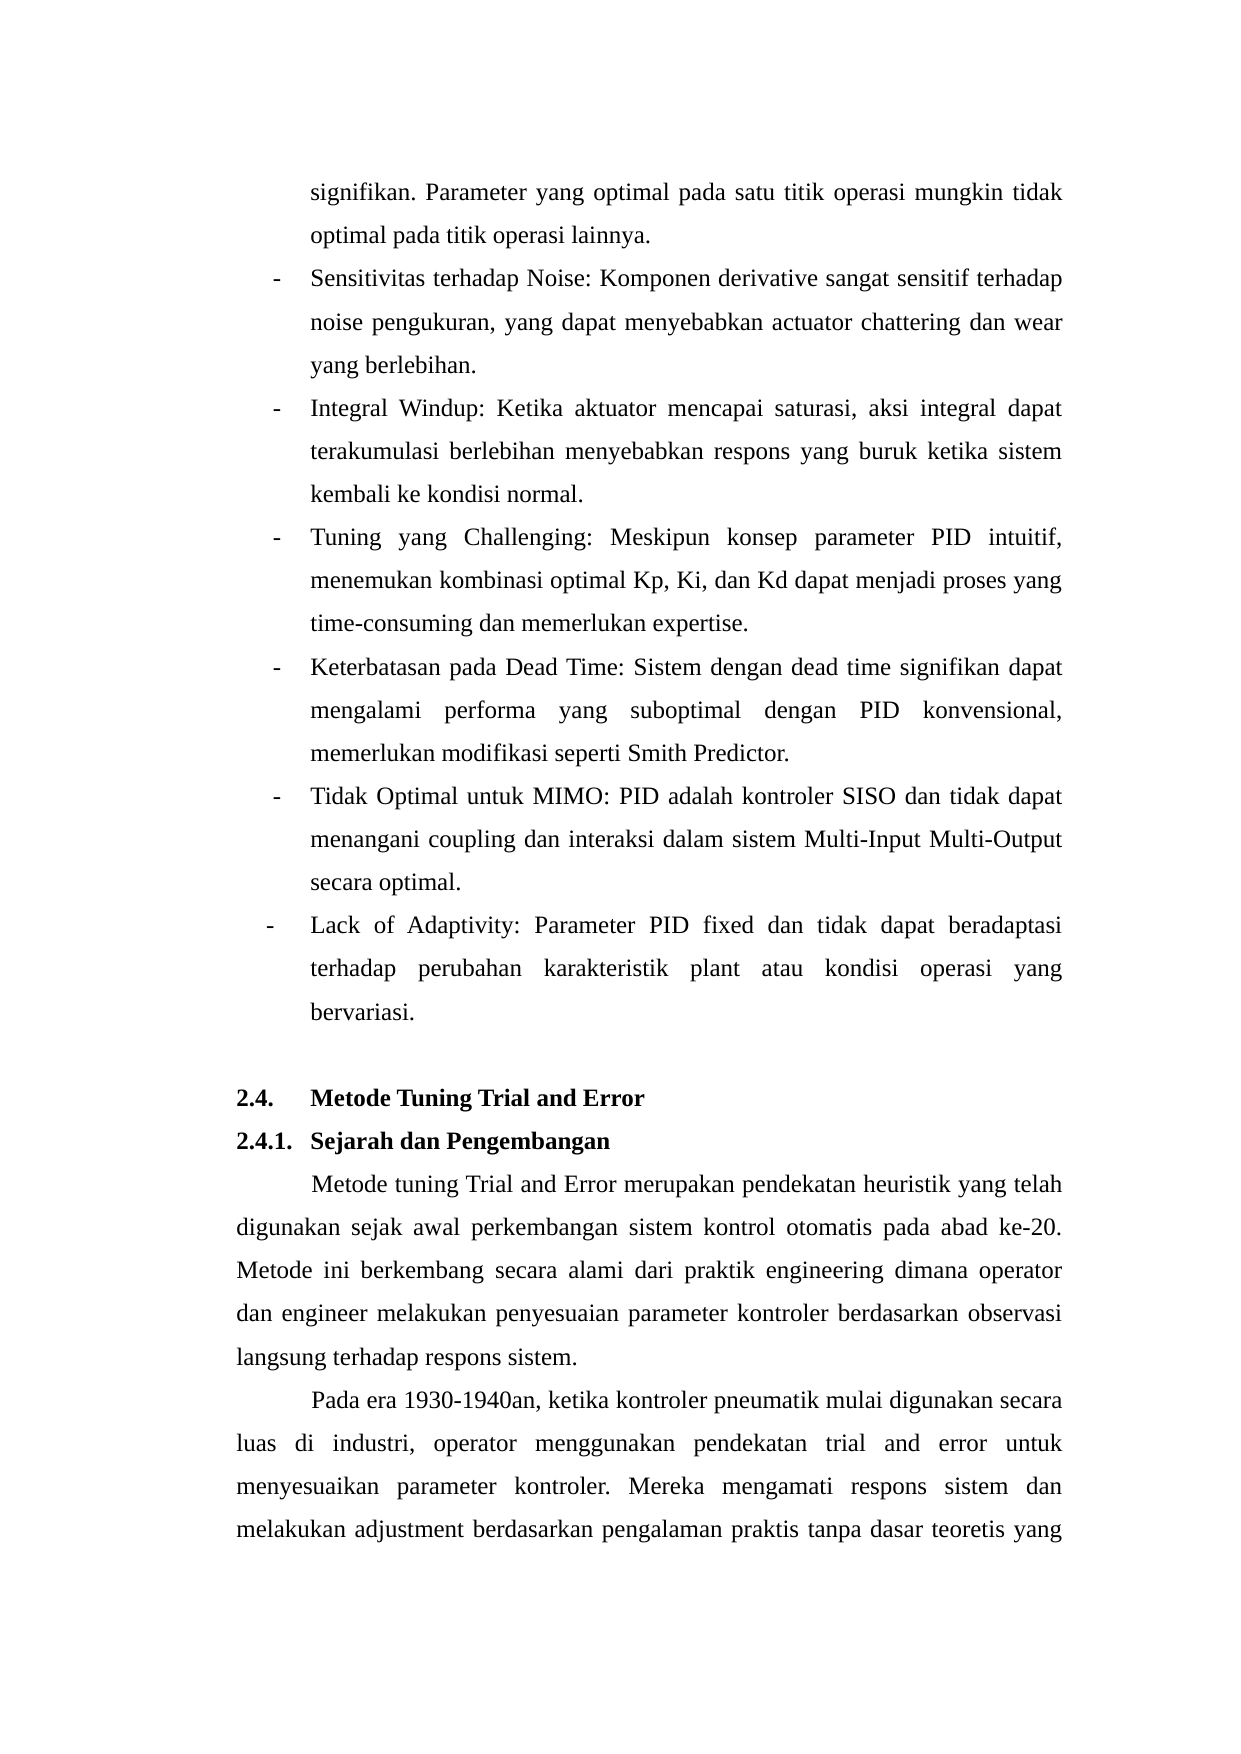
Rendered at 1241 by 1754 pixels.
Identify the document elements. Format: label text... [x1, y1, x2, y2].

list Keterbatasan pada Dead Time: Sistem dengan dead time signifikan dapat mengalami performa yang suboptimal dengan PID konvensional, memerlukan modifikasi seperti Smith Predictor. [273, 652, 1063, 767]
list Tuning yang Challenging: Meskipun konsep parameter PID intuitif, menemukan kombinasi optimal Kp, Ki, dan Kd dapat menjadi proses yang time-consuming dan memerlukan expertise. [273, 522, 1063, 637]
subtitle Metode Tuning Trial and Error [236, 1083, 1063, 1112]
subtitle Sejarah dan Pengembangan [236, 1126, 1063, 1155]
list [273, 177, 1063, 249]
list Sensitivitas terhadap Noise: Komponen derivative sangat sensitif terhadap noise pengukuran, yang dapat menyebabkan actuator chattering dan wear yang berlebihan. [273, 263, 1063, 378]
list Tidak Optimal untuk MIMO: PID adalah kontroler SISO dan tidak dapat menangani coupling dan interaksi dalam sistem Multi-Input Multi-Output secara optimal. [273, 781, 1063, 896]
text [236, 1385, 1063, 1543]
text Metode tuning Trial and Error merupakan pendekatan heuristik yang telah digunakan sejak awal perkembangan sistem kontrol otomatis pada abad ke-20. Metode ini berkembang secara alami dari praktik engineering dimana operator dan engineer melakukan penyesuaian parameter kontroler berdasarkan observasi langsung terhadap respons sistem. [236, 1169, 1063, 1370]
list Integral Windup: Ketika aktuator mencapai saturasi, aksi integral dapat terakumulasi berlebihan menyebabkan respons yang buruk ketika sistem kembali ke kondisi normal. [273, 393, 1063, 508]
list Lack of Adaptivity: Parameter PID fixed dan tidak dapat beradaptasi terhadap perubahan karakteristik plant atau kondisi operasi yang bervariasi. [266, 910, 1063, 1025]
